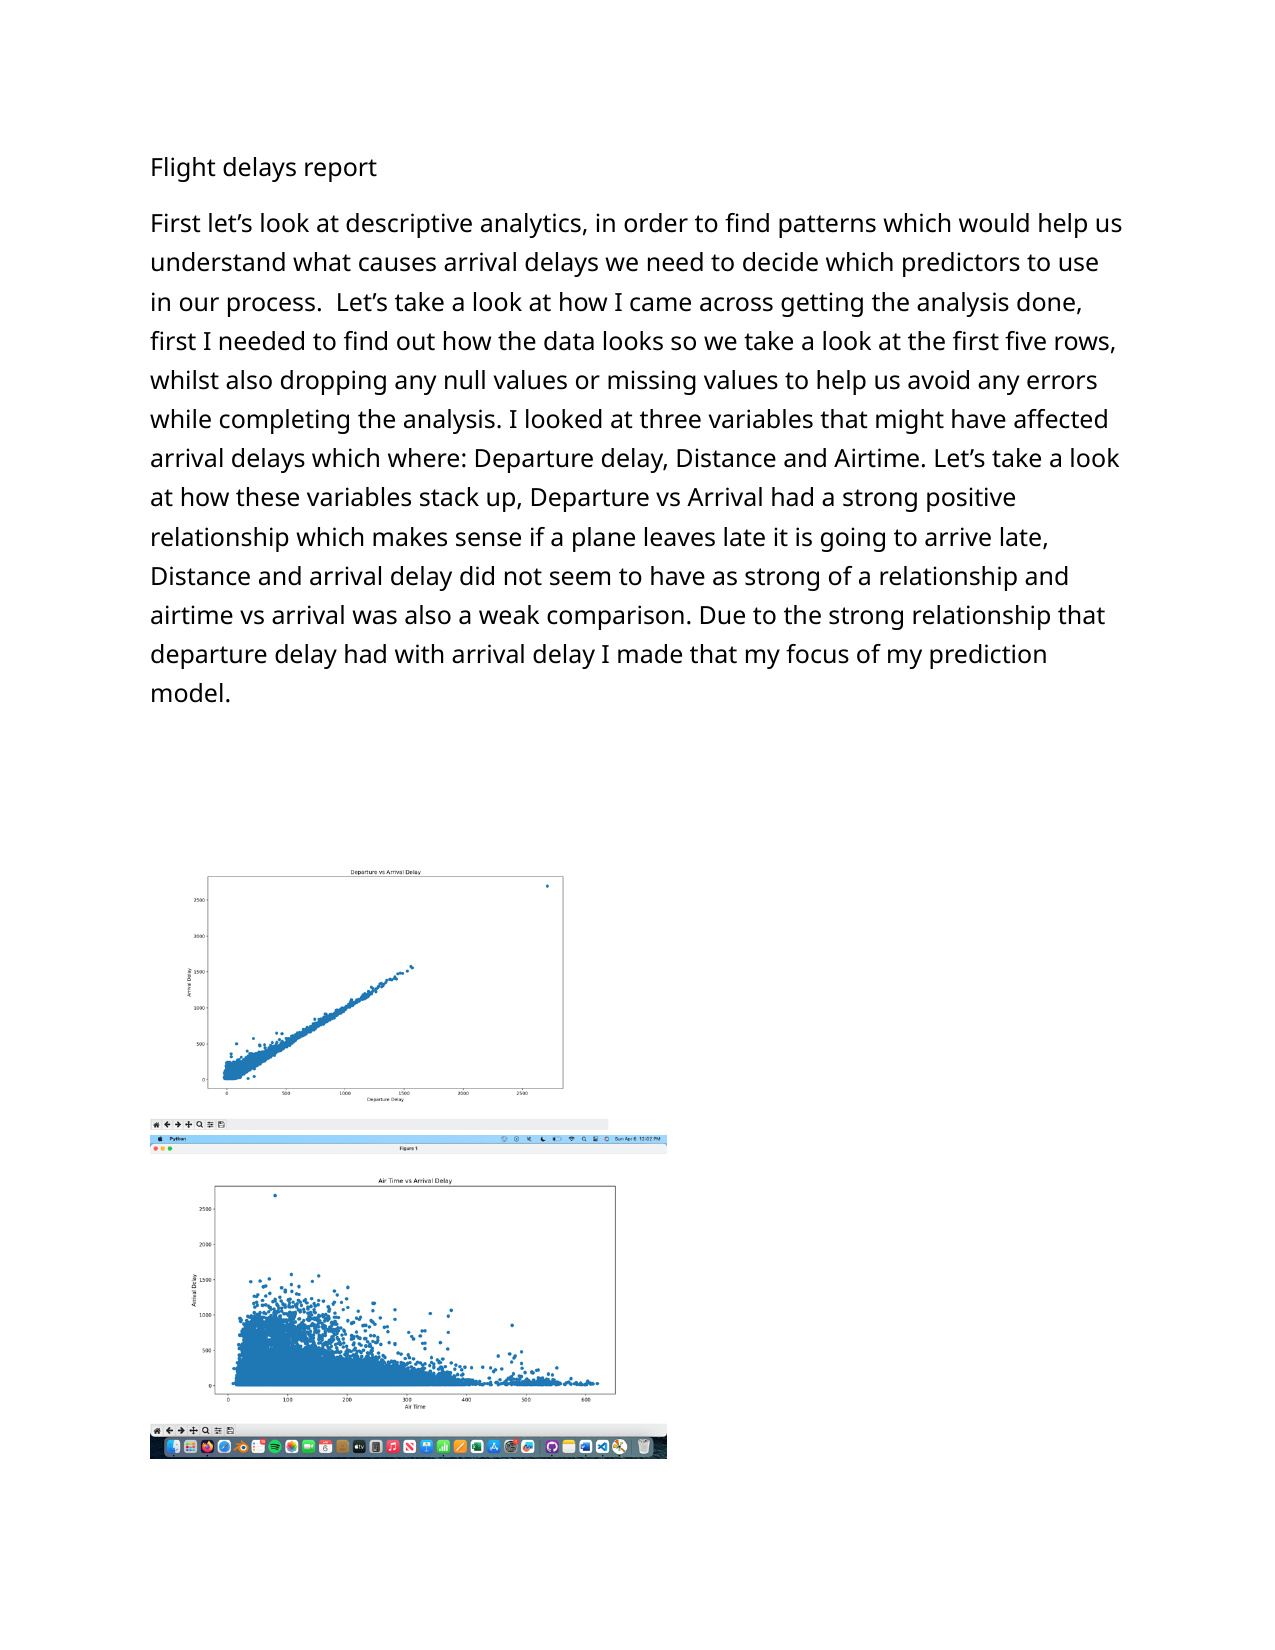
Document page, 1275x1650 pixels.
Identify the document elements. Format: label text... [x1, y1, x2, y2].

picture [150, 843, 609, 1130]
text First let’s look at descriptive analytics, in order to find patterns which would help us understand what causes arrival delays we need to decide which predictors to use in our process. Let’s take a look at how I came across getting the analysis done, first I needed to find out how the data looks so we take a look at the first five rows, whilst also dropping any null values or missing values to help us avoid any errors while completing the analysis. I looked at three variables that might have affected arrival delays which where: Departure delay, Distance and Airtime. Let’s take a look at how these variables stack up, Departure vs Arrival had a strong positive relationship which makes sense if a plane leaves late it is going to arrive late, Distance and arrival delay did not seem to have as strong of a relationship and airtime vs arrival was also a weak comparison. Due to the strong relationship that departure delay had with arrival delay I made that my focus of my prediction model. [150, 206, 1125, 710]
text Flight delays report [150, 150, 1125, 184]
picture [150, 1135, 667, 1459]
